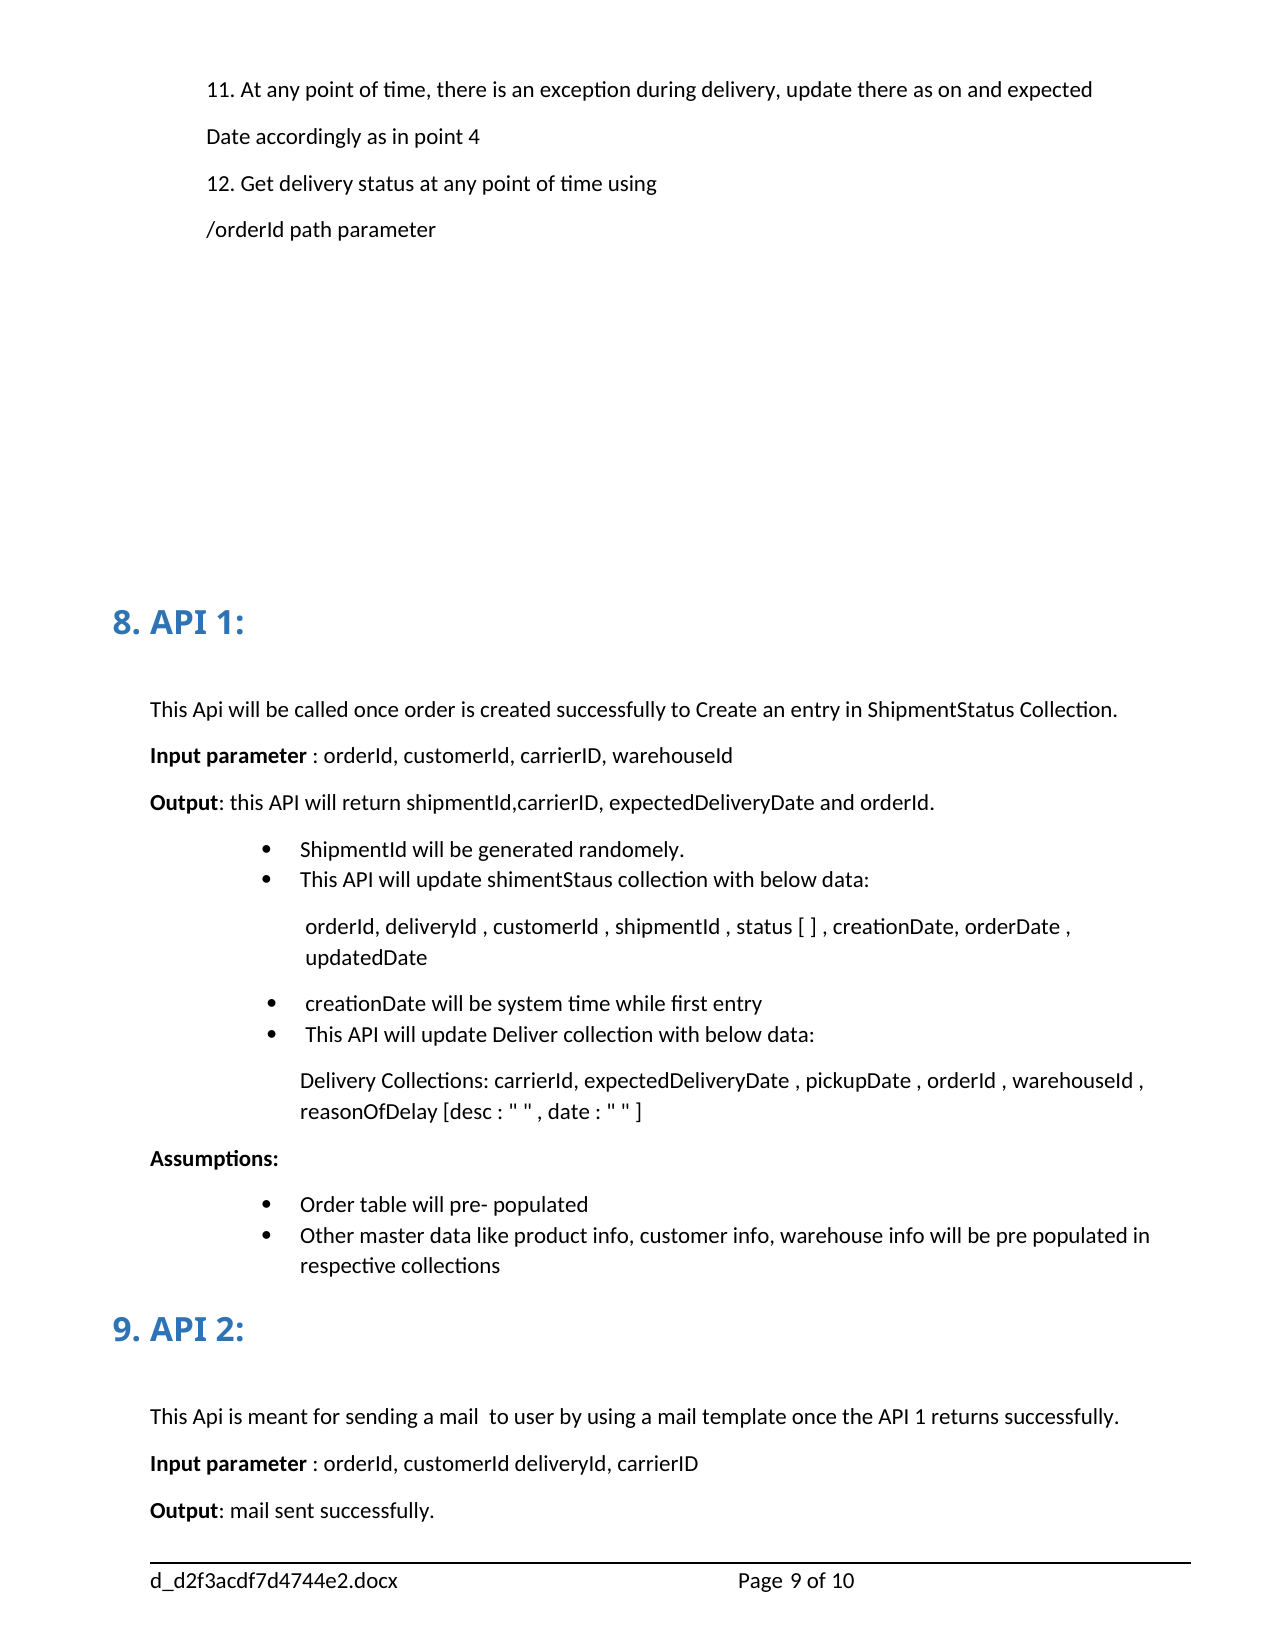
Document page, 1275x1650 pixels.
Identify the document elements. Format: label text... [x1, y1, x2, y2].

text Output: this API will return shipmentId,carrierID, expectedDeliveryDate and orderId. [150, 788, 1191, 817]
text Assumptions: [150, 1144, 1191, 1172]
text Input parameter : orderId, customerId, carrierID, warehouseId [150, 742, 1191, 770]
text orderId, deliveryId , customerId , shipmentId , status [ ] , creationDate, orderDate , updatedDate [305, 912, 1191, 971]
text Input parameter : orderId, customerId deliveryId, carrierID [150, 1449, 1191, 1477]
text Output: mail sent successfully. [150, 1496, 1191, 1524]
list Order table will pre- populated [262, 1191, 1191, 1219]
subtitle API 1: [112, 599, 1191, 644]
list This API will update Deliver collection with below data: [268, 1020, 1191, 1048]
text 11. At any point of time, there is an exception during delivery, update there as on and expected [206, 75, 1191, 103]
list creationDate will be system time while first entry [268, 989, 1191, 1018]
subtitle API 2: [112, 1306, 1191, 1352]
text Delivery Collections: carrierId, expectedDeliveryDate , pickupDate , orderId , warehouseId , reasonOfDelay [desc : " " , date : " " ] [300, 1067, 1191, 1125]
text This Api is meant for sending a mail to user by using a mail template once the API 1 returns successfully. [150, 1402, 1191, 1430]
text This Api will be called once order is created successfully to Create an entry in ShipmentStatus Collection. [150, 695, 1191, 723]
list This API will update shimentStaus collection with below data: [262, 866, 1191, 894]
text Date accordingly as in point 4 [206, 122, 1191, 150]
text 12. Get delivery status at any point of time using [206, 169, 1191, 197]
text /orderId path parameter [206, 216, 1191, 244]
list ShipmentId will be generated randomely. [262, 835, 1191, 863]
list Other master data like product info, customer info, warehouse info will be pre populated in respective collections [262, 1221, 1191, 1279]
